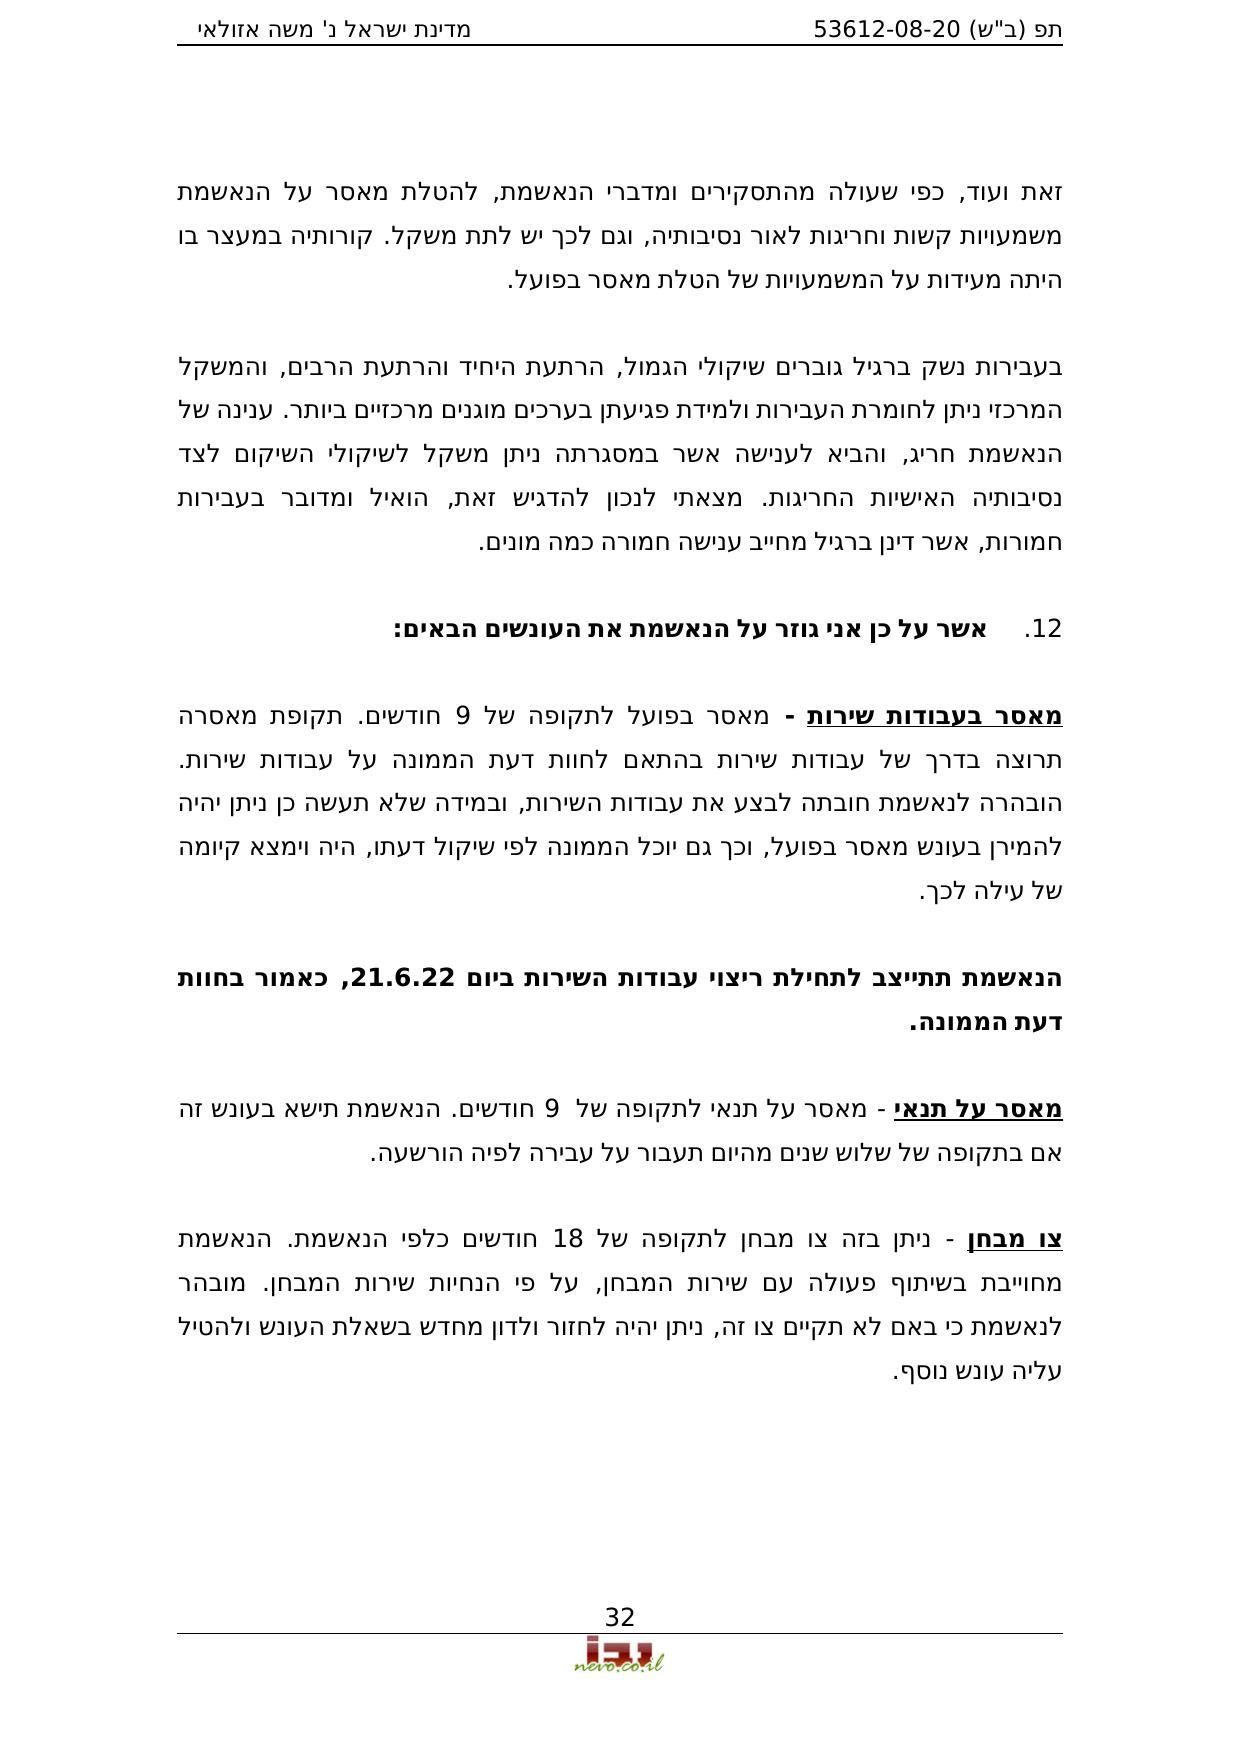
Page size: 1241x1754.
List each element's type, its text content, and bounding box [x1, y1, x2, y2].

text צו מבחן - ניתן בזה צו מבחן לתקופה של 18 חודשים כלפי הנאשמת. הנאשמת מחוייבת בשיתוף פעולה עם שירות המבחן, על פי הנחיות שירות המבחן. מובהר לנאשמת כי באם לא תקיים צו זה, ניתן יהיה לחזור ולדון מחדש בשאלת העונש ולהטיל עליה עונש נוסף. [177, 1225, 1063, 1385]
text מאסר על תנאי - מאסר על תנאי לתקופה של 9 חודשים. הנאשמת תישא בעונש זה אם בתקופה של שלוש שנים מהיום תעבור על עבירה לפיה הורשעה. [177, 1094, 1063, 1167]
text בעבירות נשק ברגיל גוברים שיקולי הגמול, הרתעת היחיד והרתעת הרבים, והמשקל המרכזי ניתן לחומרת העבירות ולמידת פגיעתן בערכים מוגנים מרכזיים ביותר. ענינה של הנאשמת חריג, והביא לענישה אשר במסגרתה ניתן משקל לשיקולי השיקום לצד נסיבותיה האישיות החריגות. מצאתי לנכון להדגיש זאת, הואיל ומדובר בעבירות חמורות, אשר דינן ברגיל מחייב ענישה חמורה כמה מונים. [177, 352, 1063, 556]
text 12. אשר על כן אני גוזר על הנאשמת את העונשים הבאים: [177, 614, 1063, 643]
text זאת ועוד, כפי שעולה מהתסקירים ומדברי הנאשמת, להטלת מאסר על הנאשמת משמעויות קשות וחריגות לאור נסיבותיה, וגם לכך יש לתת משקל. קורותיה במעצר בו היתה מעידות על המשמעויות של הטלת מאסר בפועל. [177, 177, 1063, 294]
text הנאשמת תתייצב לתחילת ריצוי עבודות השירות ביום 21.6.22, כאמור בחוות דעת הממונה. [177, 963, 1063, 1036]
text מאסר בעבודות שירות - מאסר בפועל לתקופה של 9 חודשים. תקופת מאסרה תרוצה בדרך של עבודות שירות בהתאם לחוות דעת הממונה על עבודות שירות. הובהרה לנאשמת חובתה לבצע את עבודות השירות, ובמידה שלא תעשה כן ניתן יהיה להמירן בעונש מאסר בפועל, וכך גם יוכל הממונה לפי שיקול דעתו, היה וימצא קיומה של עילה לכך. [177, 701, 1063, 906]
picture [574, 1635, 666, 1673]
